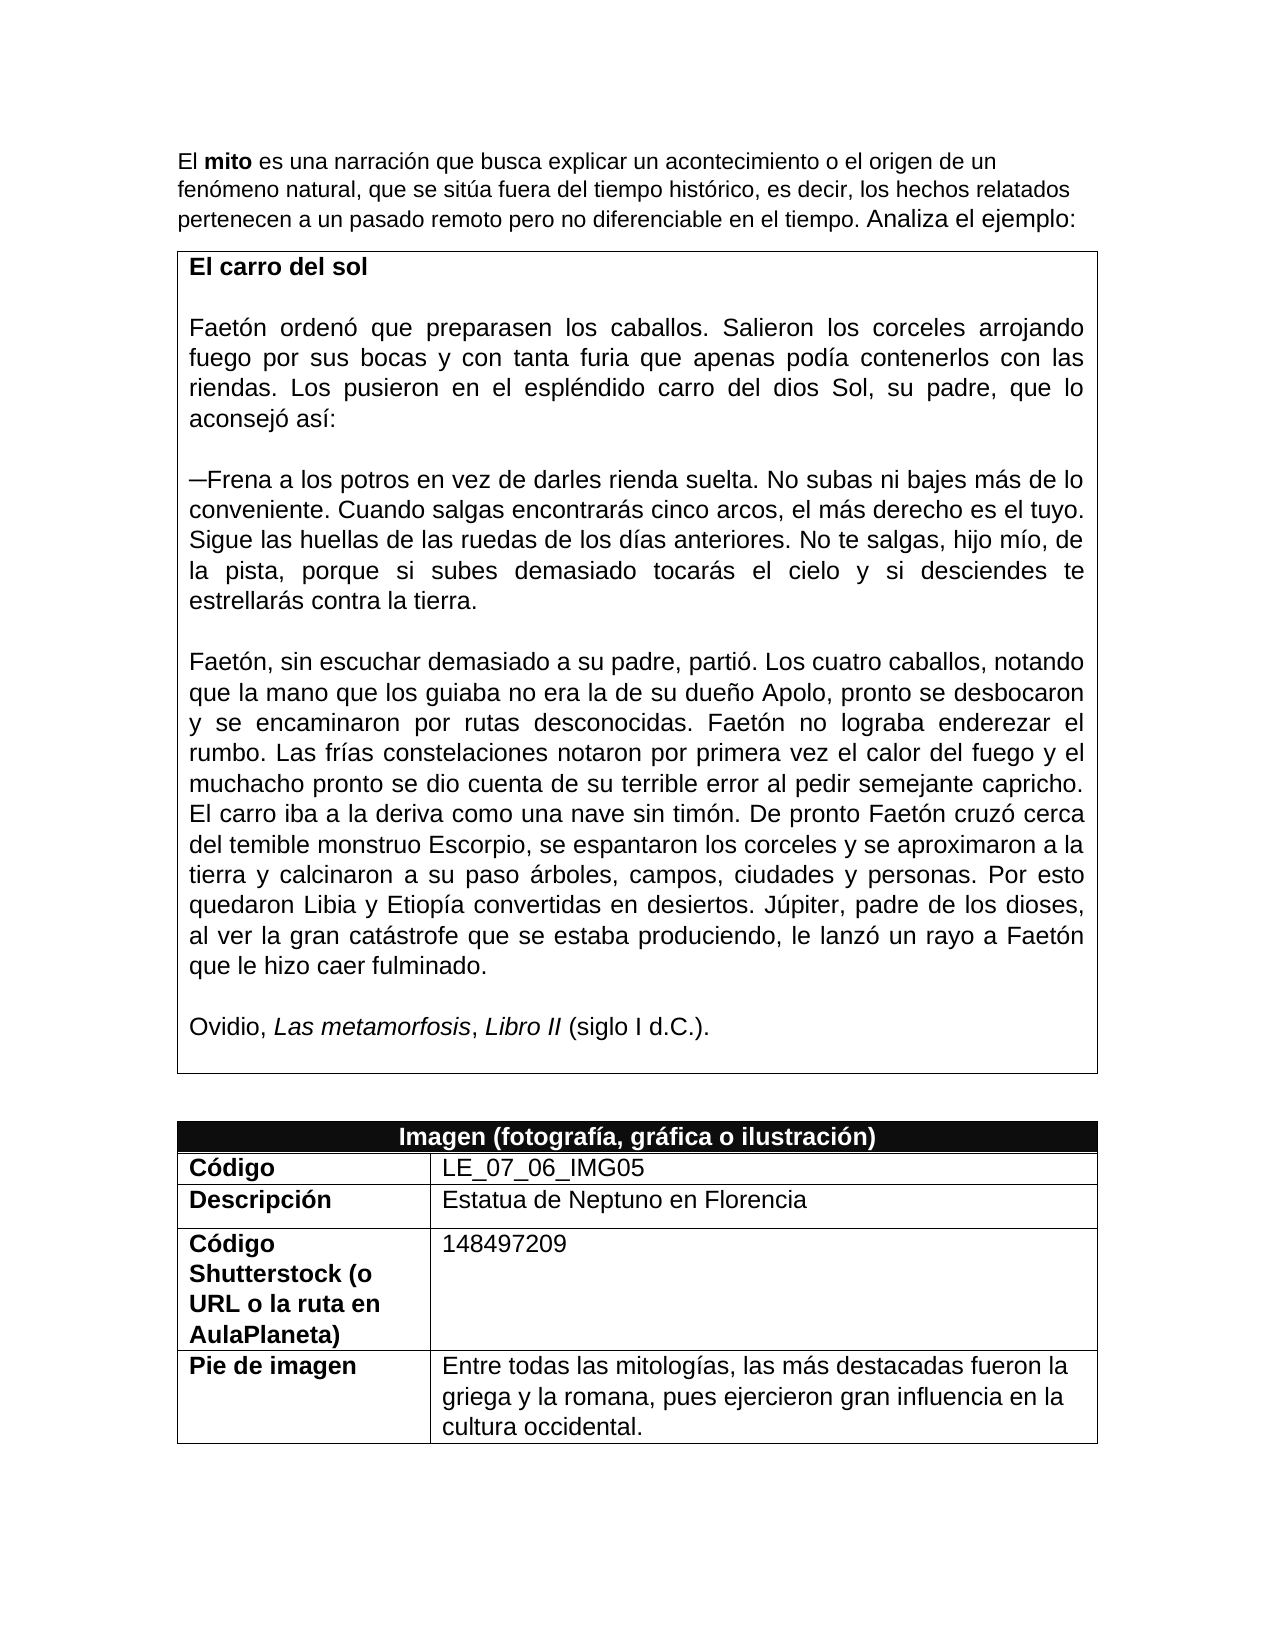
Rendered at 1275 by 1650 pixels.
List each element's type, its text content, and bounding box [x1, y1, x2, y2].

table_header El carro del sol Faetón ordenó que preparasen los caballos. Salieron los corceles arrojando fuego por sus bocas y con tanta furia que apenas podía contenerlos con las riendas. Los pusieron en el espléndido carro del dios Sol, su padre, que lo aconsejó así: ─Frena a los potros en vez de darles rienda suelta. No subas ni bajes más de lo conveniente. Cuando salgas encontrarás cinco arcos, el más derecho es el tuyo. Sigue las huellas de las ruedas de los días anteriores. No te salgas, hijo mío, de la pista, porque si subes demasiado tocarás el cielo y si desciendes te estrellarás contra la tierra. Faetón, sin escuchar demasiado a su padre, partió. Los cuatro caballos, notando que la mano que los guiaba no era la de su dueño Apolo, pronto se desbocaron y se encaminaron por rutas desconocidas. Faetón no lograba enderezar el rumbo. Las frías constelaciones notaron por primera vez el calor del fuego y el muchacho pronto se dio cuenta de su terrible error al pedir semejante capricho. El carro iba a la deriva como una nave sin timón. De pronto Faetón cruzó cerca del temible monstruo Escorpio, se espantaron los corceles y se aproximaron a la tierra y calcinaron a su paso árboles, campos, ciudades y personas. Por esto quedaron Libia y Etiopía convertidas en desiertos. Júpiter, padre de los dioses, al ver la gran catástrofe que se estaba produciendo, le lanzó un rayo a Faetón que le hizo caer fulminado. Ovidio, Las metamorfosis, Libro II (siglo I d.C.). [178, 252, 1097, 1073]
table_cell Entre todas las mitologías, las más destacadas fueron la griega y la romana, pues ejercieron gran influencia en la cultura occidental. [431, 1351, 1097, 1442]
table_cell LE_07_06_IMG05 [431, 1154, 1097, 1184]
table_cell Pie de imagen [178, 1351, 430, 1442]
text El mito es una narración que busca explicar un acontecimiento o el origen de un fenómeno natural, que se sitúa fuera del tiempo histórico, es decir, los hechos relatados pertenecen a un pasado remoto pero no diferenciable en el tiempo. Analiza el ejemplo: [177, 148, 1098, 232]
table_cell 148497209 [431, 1229, 1097, 1350]
table_cell Código Shutterstock (o URL o la ruta en AulaPlaneta) [178, 1229, 430, 1350]
table_cell Código [178, 1154, 430, 1184]
table_cell Descripción [178, 1185, 430, 1228]
table_header Imagen (fotografía, gráfica o ilustración) [178, 1122, 1097, 1152]
table_cell Estatua de Neptuno en Florencia [431, 1185, 1097, 1228]
